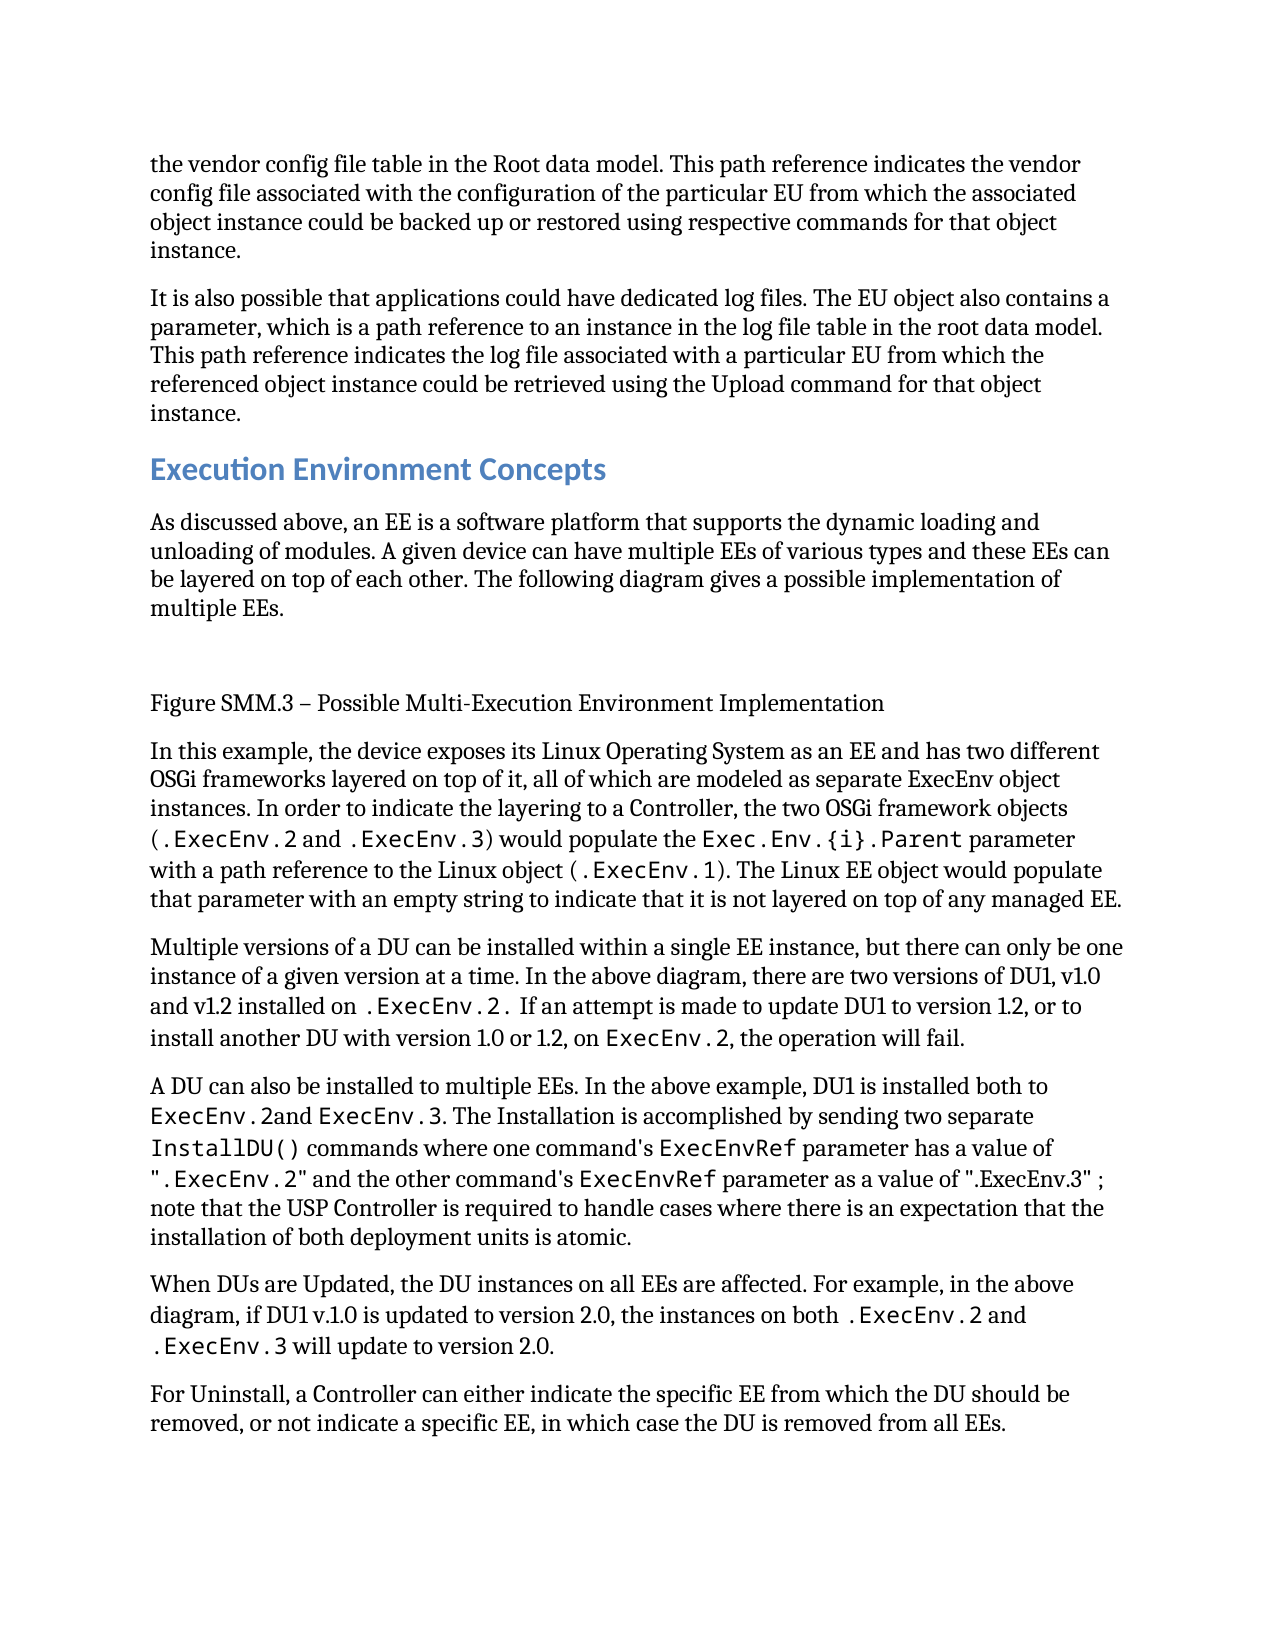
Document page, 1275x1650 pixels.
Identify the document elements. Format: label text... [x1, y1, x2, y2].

text In this example, the device exposes its Linux Operating System as an EE and has two different OSGi frameworks layered on top of it, all of which are modeled as separate ExecEnv object instances. In order to indicate the layering to a Controller, the two OSGi framework objects (.ExecEnv.2 and .ExecEnv.3) would populate the Exec.Env.{i}.Parent parameter with a path reference to the Linux object (.ExecEnv.1). The Linux EE object would populate that parameter with an empty string to indicate that it is not layered on top of any managed EE. [150, 737, 1125, 914]
text A DU can also be installed to multiple EEs. In the above example, DU1 is installed both to ExecEnv.2and ExecEnv.3. The Installation is accomplished by sending two separate InstallDU() commands where one command's ExecEnvRef parameter has a value of ".ExecEnv.2" and the other command's ExecEnvRef parameter as a value of ".ExecEnv.3" ; note that the USP Controller is required to handle cases where there is an expectation that the installation of both deployment units is atomic. [150, 1072, 1125, 1252]
text Multiple versions of a DU can be installed within a single EE instance, but there can only be one instance of a given version at a time. In the above diagram, there are two versions of DU1, v1.0 and v1.2 installed on .ExecEnv.2. If an attempt is made to update DU1 to version 1.2, or to install another DU with version 1.0 or 1.2, on ExecEnv.2, the operation will fail. [150, 933, 1125, 1053]
subtitle Execution Environment Concepts [150, 448, 1125, 489]
text When DUs are Updated, the DU instances on all EEs are affected. For example, in the above diagram, if DU1 v.1.0 is updated to version 2.0, the instances on both .ExecEnv.2 and .ExecEnv.3 will update to version 2.0. [150, 1270, 1125, 1362]
text For Uninstall, a Controller can either indicate the specific EE from which the DU should be removed, or not indicate a specific EE, in which case the DU is removed from all EEs. [150, 1380, 1125, 1438]
text It is also possible that applications could have dedicated log files. The EU object also contains a parameter, which is a path reference to an instance in the log file table in the root data model. This path reference indicates the log file associated with a particular EU from which the referenced object instance could be retrieved using the Upload command for that object instance. [150, 284, 1125, 427]
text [150, 150, 1125, 265]
text Figure SMM.3 – Possible Multi-Execution Environment Implementation [150, 689, 1125, 718]
text As discussed above, an EE is a software platform that supports the dynamic loading and unloading of modules. A given device can have multiple EEs of various types and these EEs can be layered on top of each other. The following diagram gives a possible implementation of multiple EEs. [150, 508, 1125, 623]
